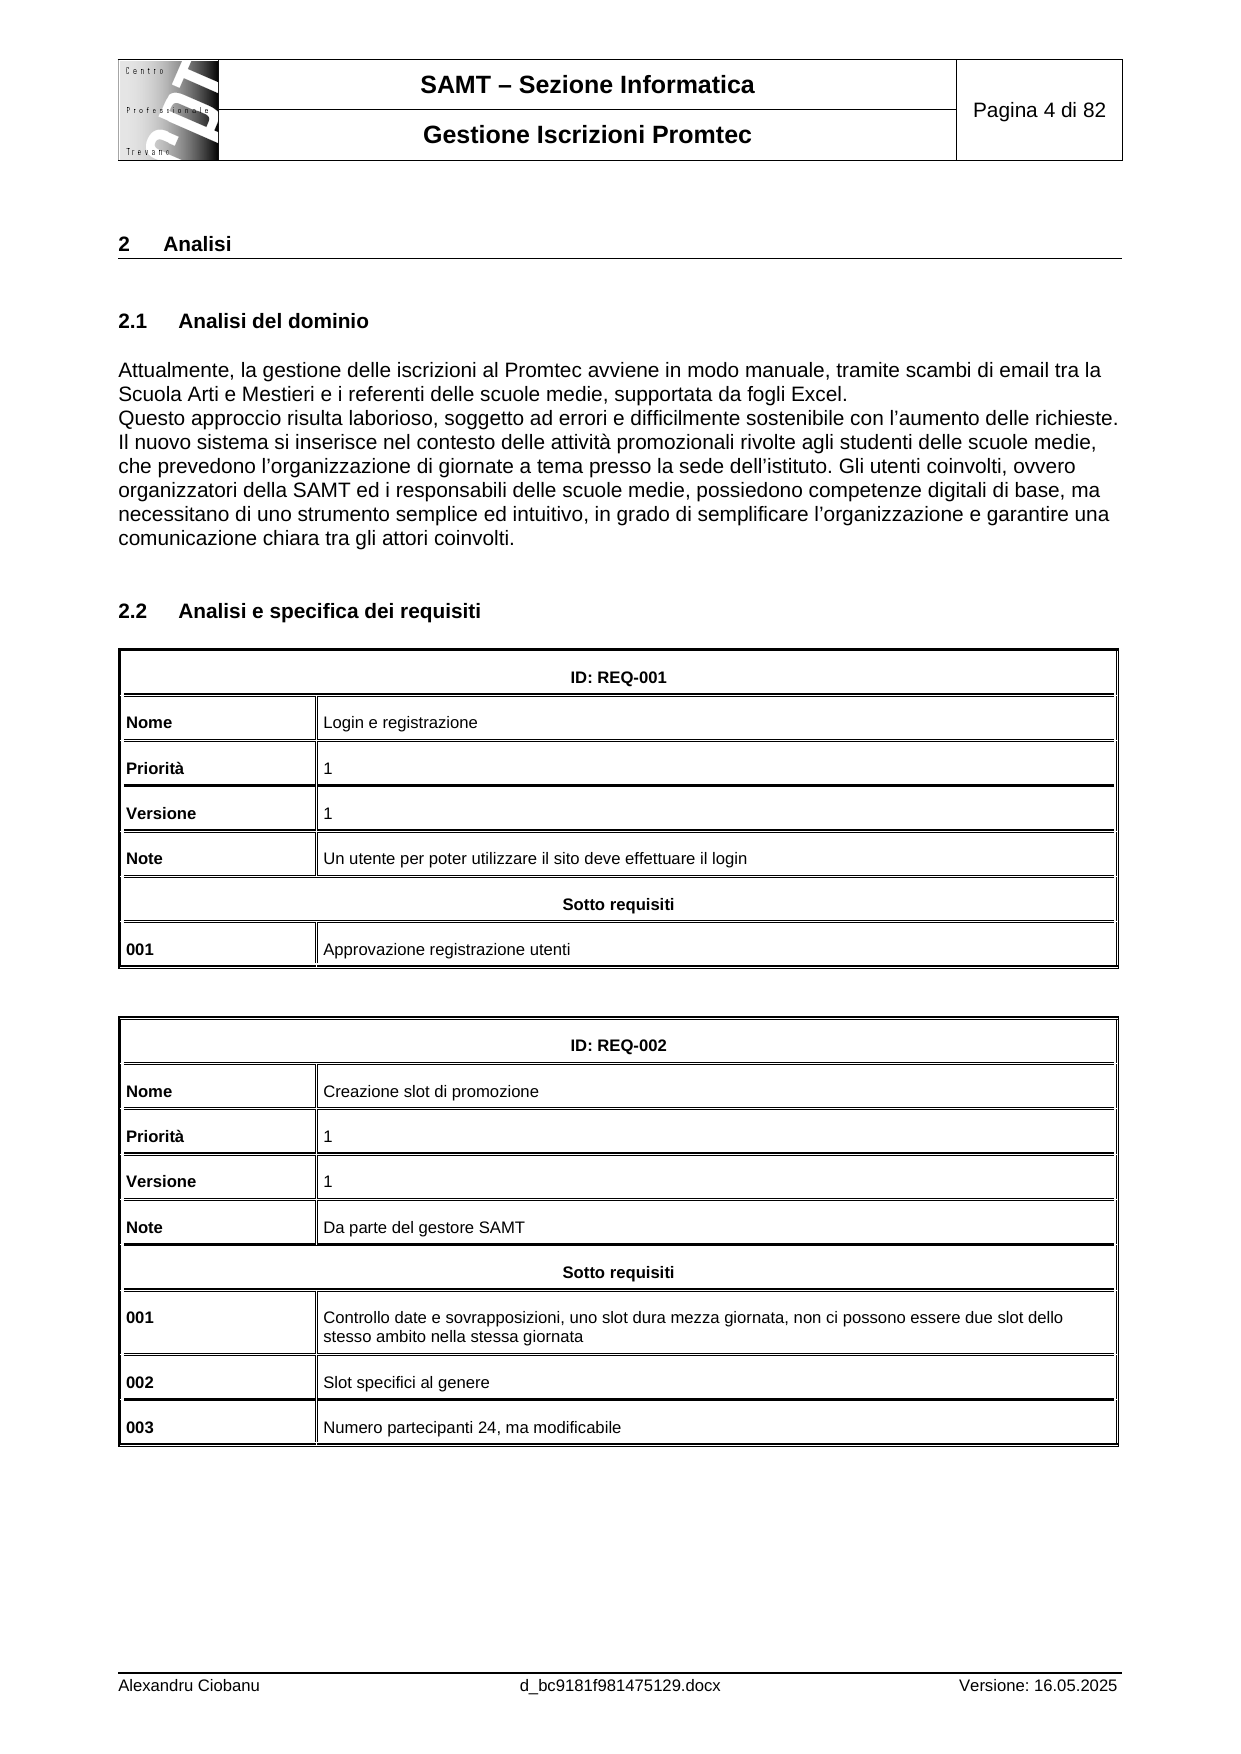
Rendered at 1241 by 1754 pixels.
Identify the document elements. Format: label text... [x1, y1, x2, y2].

table_cell Controllo date e sovrapposizioni, uno slot dura mezza giornata, non ci possono essere due slot dello stesso ambito nella stessa giornata [318, 1288, 1116, 1353]
table_cell Versione [121, 784, 315, 829]
table_cell 1 [317, 1107, 1117, 1152]
subtitle Analisi e specifica dei requisiti [118, 599, 1122, 623]
table_cell 003 [120, 1398, 317, 1443]
table_cell Slot specifici al genere [317, 1353, 1117, 1398]
table_cell Versione [121, 1152, 315, 1197]
picture [118, 60, 219, 160]
table_cell Da parte del gestore SAMT [318, 1198, 1116, 1243]
text Attualmente, la gestione delle iscrizioni al Promtec avviene in modo manuale, tramite scambi di email tra la Scuola Arti e Mestieri e i referenti delle scuole medie, supportata da fogli Excel. [118, 358, 1122, 406]
table_cell 002 [120, 1353, 317, 1398]
text Questo approccio risulta laborioso, soggetto ad errori e difficilmente sostenibile con l’aumento delle richieste. Il nuovo sistema si inserisce nel contesto delle attività promozionali rivolte agli studenti delle scuole medie, che prevedono l’organizzazione di giornate a tema presso la sede dell’istituto. Gli utenti coinvolti, ovvero organizzatori della SAMT ed i responsabili delle scuole medie, possiedono competenze digitali di base, ma necessitano di uno strumento semplice ed intuitivo, in grado di semplificare l’organizzazione e garantire una comunicazione chiara tra gli attori coinvolti. [118, 406, 1122, 550]
table_cell 001 [120, 920, 317, 965]
table_cell Priorità [121, 739, 315, 784]
table_cell Priorità [120, 1107, 317, 1152]
table_cell Sotto requisiti [120, 1243, 1117, 1288]
subtitle Analisi [118, 232, 1122, 258]
table_cell 001 [121, 1288, 315, 1353]
table_cell Nome [120, 1062, 317, 1107]
table_cell Sotto requisiti [121, 875, 1116, 920]
table_cell Un utente per poter utilizzare il sito deve effettuare il login [318, 829, 1116, 874]
table_header ID: REQ-002 [121, 1020, 1116, 1062]
table_cell Creazione slot di promozione [317, 1062, 1117, 1107]
table_cell Note [121, 1198, 315, 1243]
table_header ID: REQ-001 [121, 651, 1116, 693]
table_cell Approvazione registrazione utenti [317, 920, 1117, 965]
table_cell Numero partecipanti 24, ma modificabile [317, 1398, 1117, 1443]
table_cell 1 [318, 1152, 1116, 1197]
table_cell Note [121, 829, 315, 874]
table_cell Login e registrazione [318, 693, 1116, 738]
subtitle Analisi del dominio [118, 309, 1122, 333]
table_cell 1 [318, 784, 1116, 829]
table_cell 1 [318, 739, 1116, 784]
table_cell Nome [121, 693, 315, 738]
